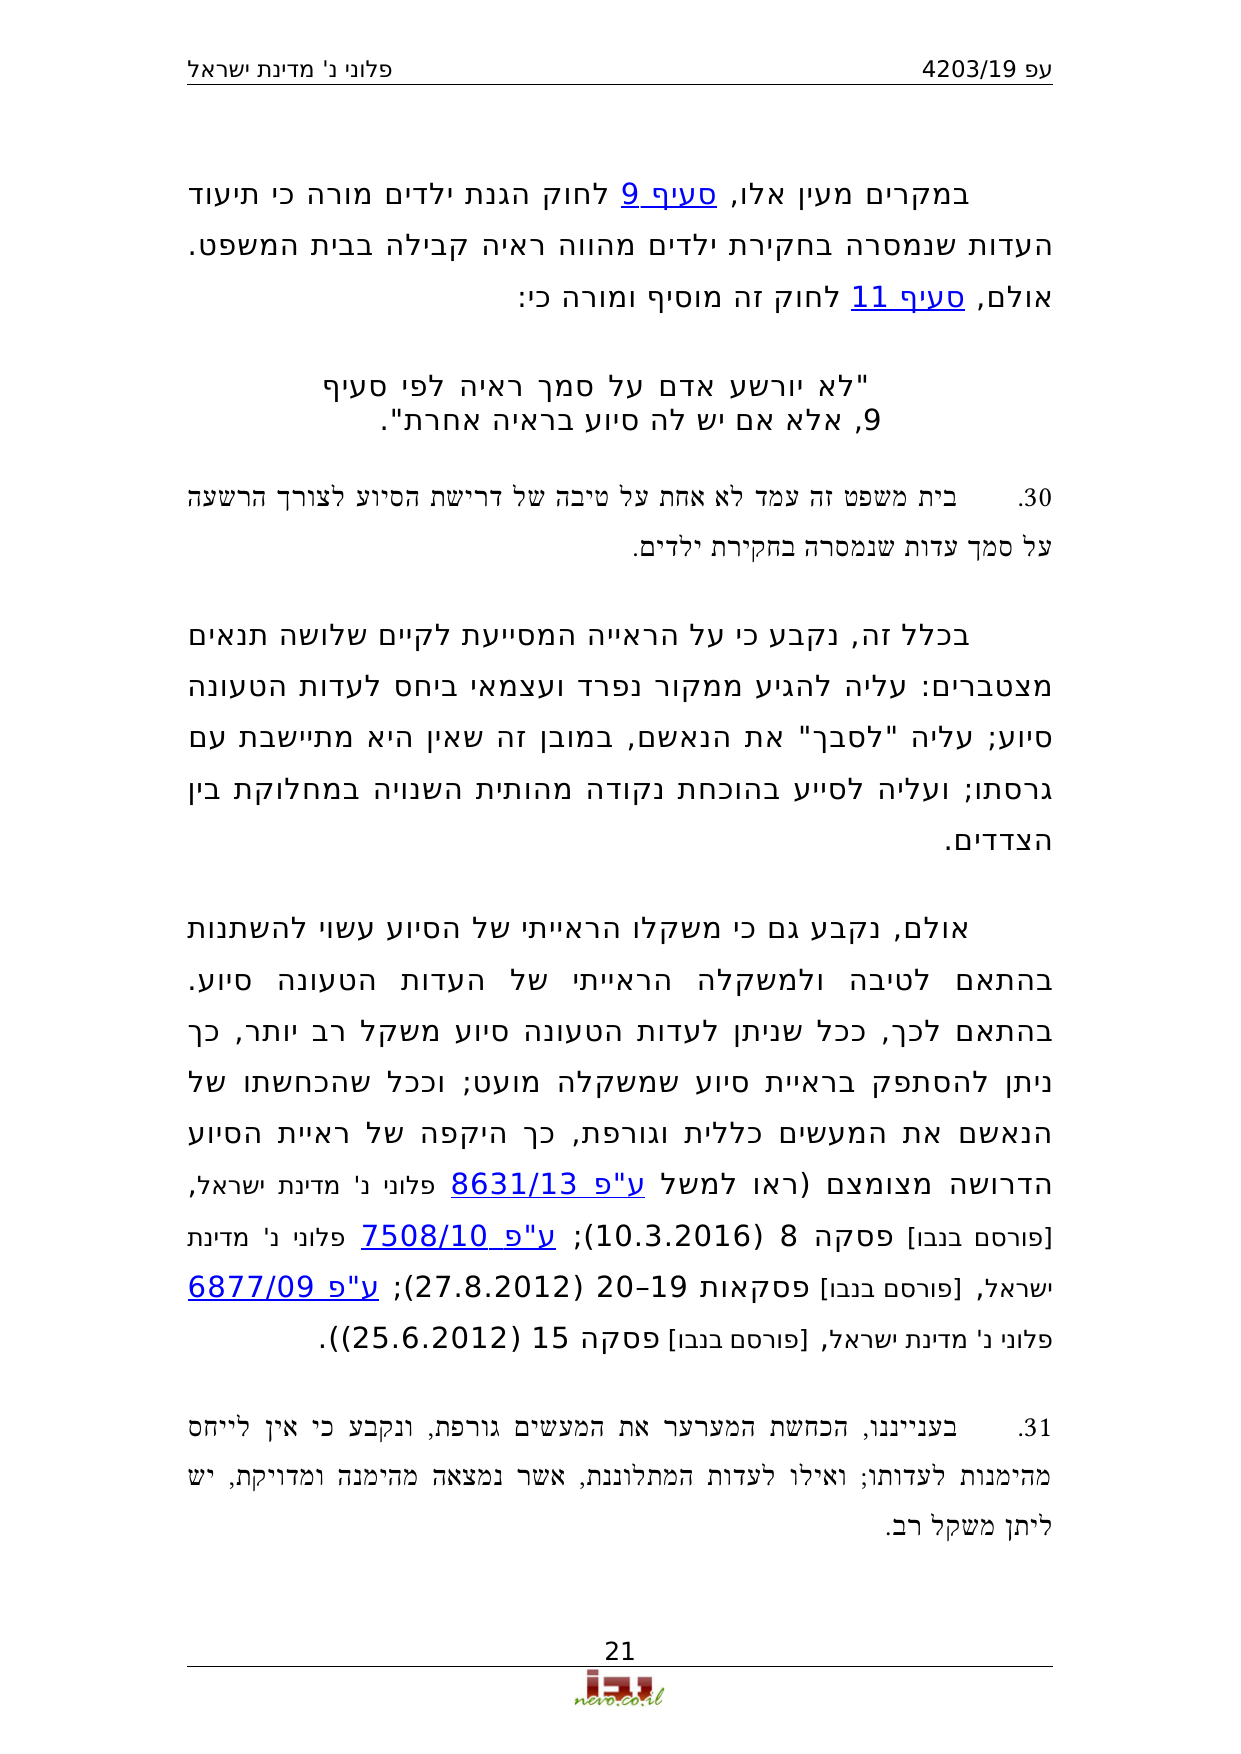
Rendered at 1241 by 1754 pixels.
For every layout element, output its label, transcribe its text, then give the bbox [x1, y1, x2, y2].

text בכלל זה, נקבע כי על הראייה המסייעת לקיים שלושה תנאים מצטברים: עליה להגיע ממקור נפרד ועצמאי ביחס לעדות הטעונה סיוע; עליה "לסבך" את הנאשם, במובן זה שאין היא מתיישבת עם גרסתו; ועליה לסייע בהוכחת נקודה מהותית השנויה במחלוקת בין הצדדים. [187, 618, 1053, 857]
text אולם, נקבע גם כי משקלו הראייתי של הסיוע עשוי להשתנות בהתאם לטיבה ולמשקלה הראייתי של העדות הטעונה סיוע. בהתאם לכך, ככל שניתן לעדות הטעונה סיוע משקל רב יותר, כך ניתן להסתפק בראיית סיוע שמשקלה מועט; וככל שהכחשתו של הנאשם את המעשים כללית וגורפת, כך היקפה של ראיית הסיוע הדרושה מצומצם (ראו למשל ע"פ 8631/13 פלוני נ' מדינת ישראל, [פורסם בנבו] פסקה 8 (10.3.2016); ע"פ 7508/10 פלוני נ' מדינת ישראל, [פורסם בנבו] פסקאות 19–20 (27.8.2012); ע"פ 6877/09 פלוני נ' מדינת ישראל, [פורסם בנבו] פסקה 15 (25.6.2012)). [187, 911, 1053, 1355]
text במקרים מעין אלו, סעיף 9 לחוק הגנת ילדים מורה כי תיעוד העדות שנמסרה בחקירת ילדים מהווה ראיה קבילה בבית המשפט. אולם, סעיף 11 לחוק זה מוסיף ומורה כי: [187, 177, 1053, 314]
picture [574, 1669, 666, 1707]
text "לא יורשע אדם על סמך ראיה לפי סעיף 9, אלא אם יש לה סיוע בראיה אחרת". [320, 368, 882, 437]
list בית משפט זה עמד לא אחת על טיבה של דרישת הסיוע לצורך הרשעה על סמך עדות שנמסרה בחקירת ילדים. [187, 481, 1053, 564]
list בענייננו, הכחשת המערער את המעשים גורפת, ונקבע כי אין לייחס מהימנות לעדותו; ואילו לעדות המתלוננת, אשר נמצאה מהימנה ומדויקת, יש ליתן משקל רב. [187, 1410, 1053, 1543]
